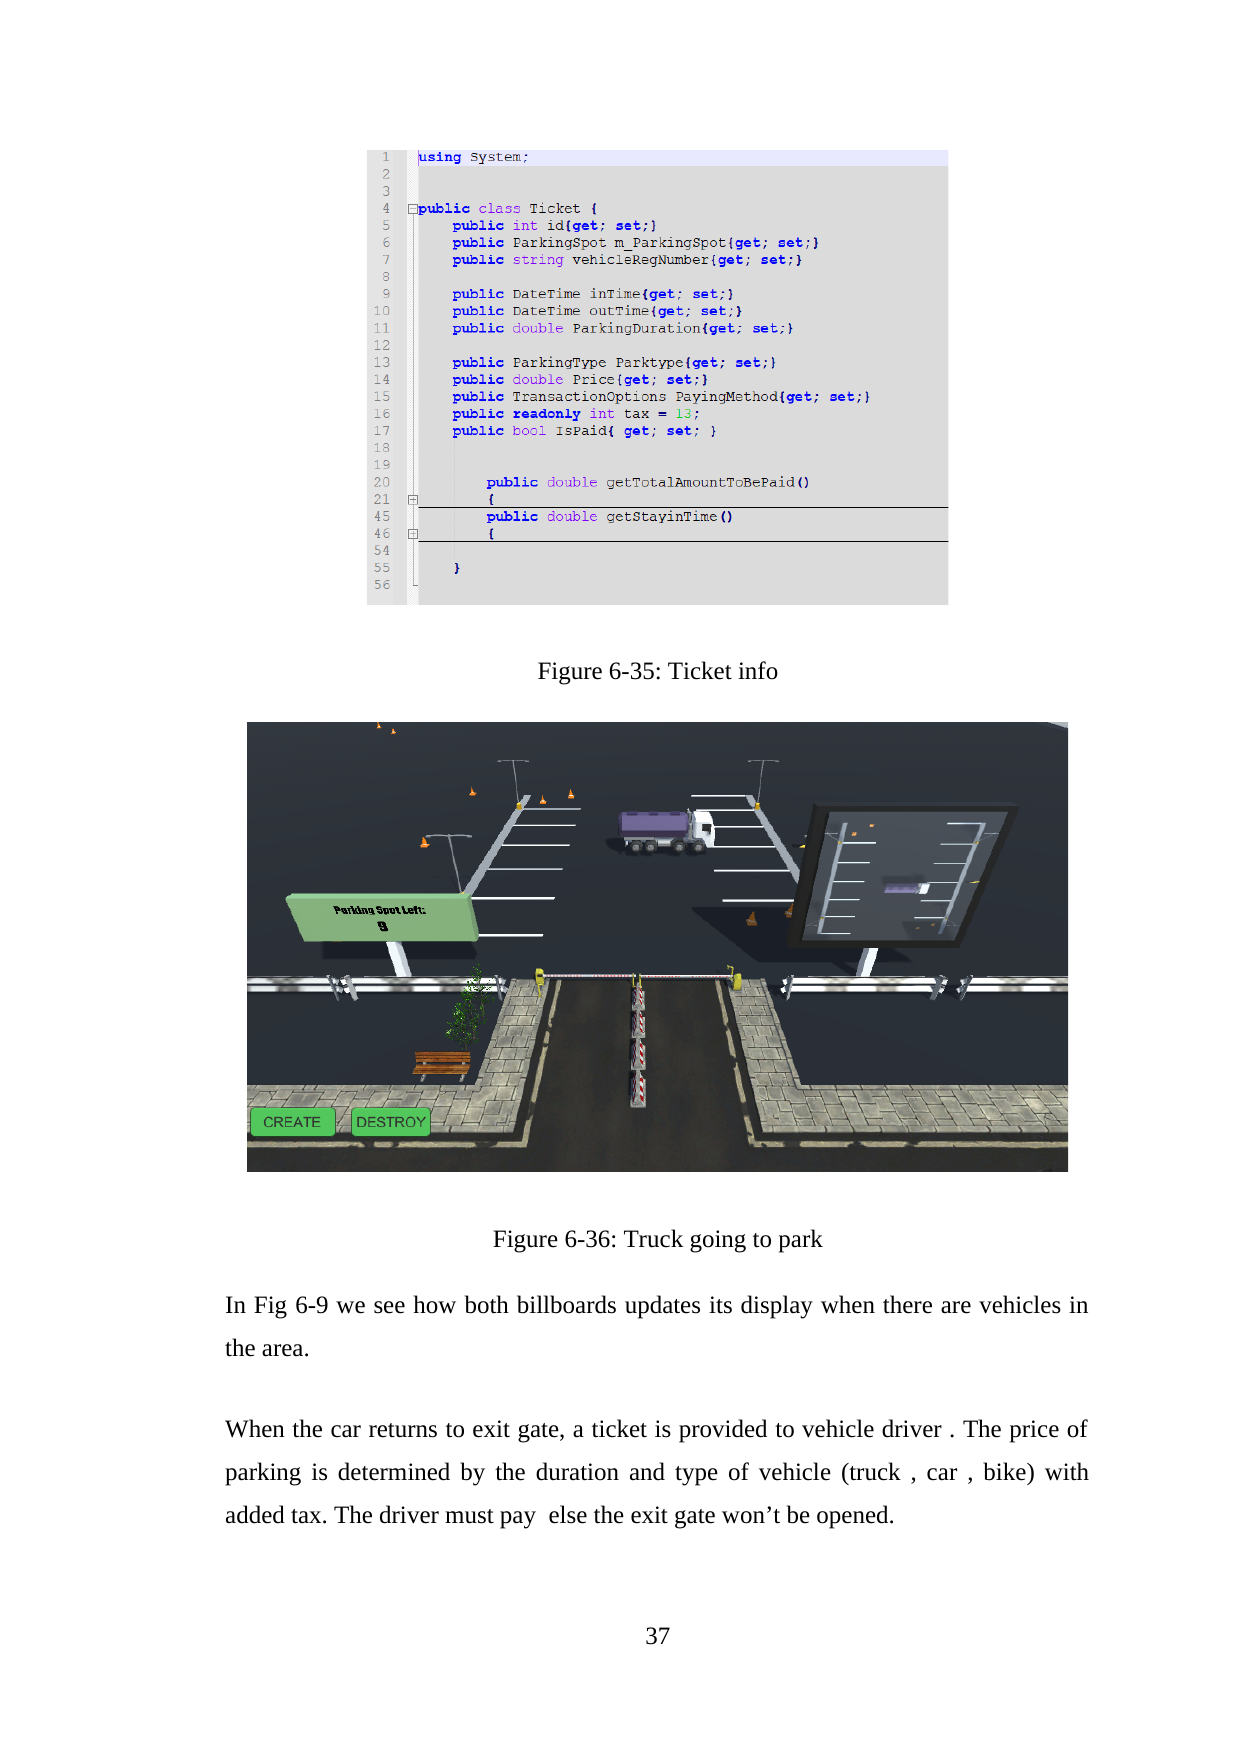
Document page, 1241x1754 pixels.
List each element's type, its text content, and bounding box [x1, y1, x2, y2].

picture [366, 150, 949, 605]
text When the car returns to exit gate, a ticket is provided to vehicle driver . The price of parking is determined by the duration and type of vehicle (truck , car , bike) with added tax. The driver must pay else the exit gate won’t be opened. [225, 1414, 1090, 1529]
text In Fig 6-9 we see how both billboards updates its display when there are vehicles in the area. [225, 1290, 1090, 1362]
picture [247, 722, 1069, 1172]
